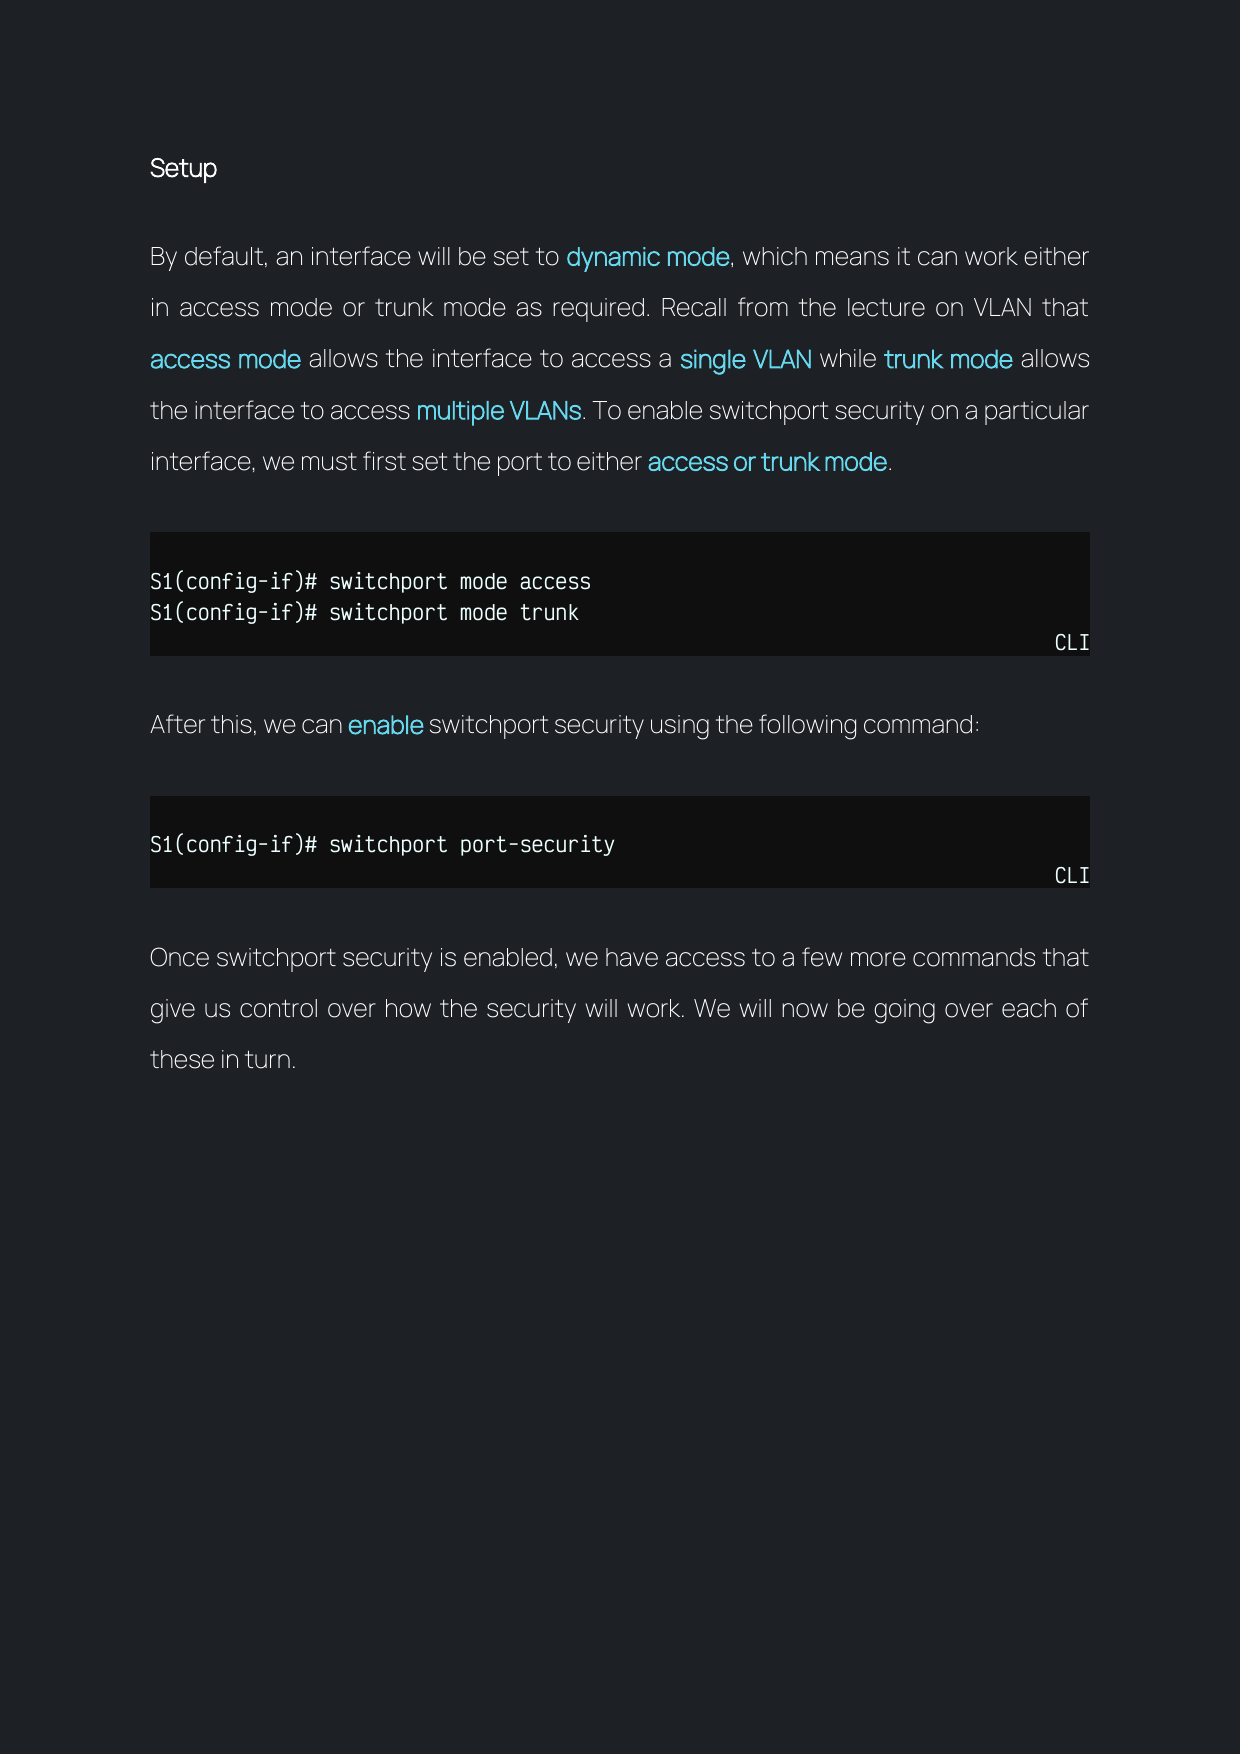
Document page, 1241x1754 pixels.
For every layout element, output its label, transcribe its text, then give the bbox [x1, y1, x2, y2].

text CLI [150, 625, 1090, 656]
subtitle Setup [150, 150, 1090, 184]
text S1(config-if)# switchport port-security [150, 827, 1090, 857]
text After this, we can enable switchport security using the following command: [150, 707, 1090, 741]
text CLI [150, 857, 1090, 888]
text Once switchport security is enabled, we have access to a few more commands that give us control over how the security will work. We will now be going over each of these in turn. [150, 939, 1090, 1076]
text By default, an interface will be set to dynamic mode, which means it can work either in access mode or trunk mode as required. Recall from the lecture on VLAN that access mode allows the interface to access a single VLAN while trunk mode allows the interface to access multiple VLANs. To enable switchport security on a particular interface, we must first set the port to either access or trunk mode. [150, 239, 1090, 478]
text S1(config-if)# switchport mode access S1(config-if)# switchport mode trunk [150, 563, 1090, 625]
